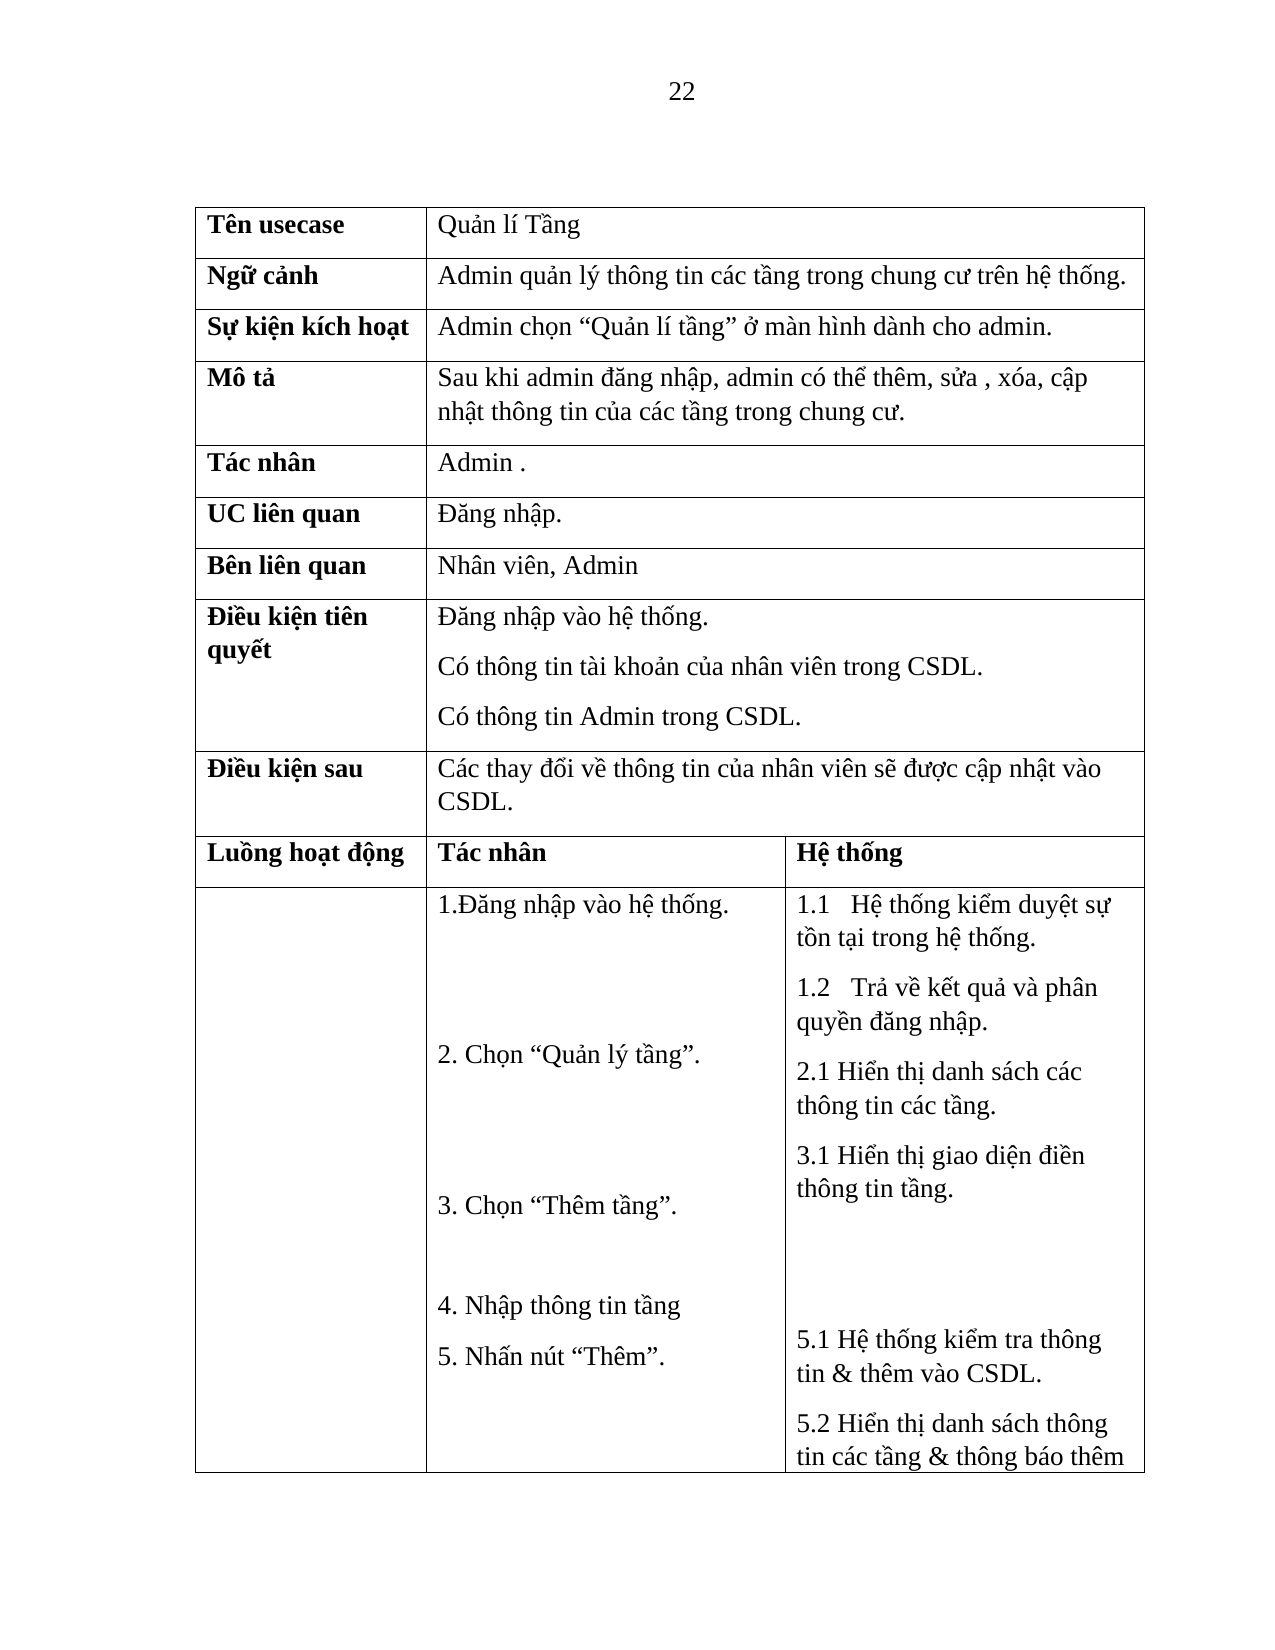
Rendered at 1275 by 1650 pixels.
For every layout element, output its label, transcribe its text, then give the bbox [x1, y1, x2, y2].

table_cell Đăng nhập. [427, 498, 1144, 548]
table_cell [786, 888, 1144, 1472]
table_cell Admin . [427, 446, 1144, 497]
table_cell Bên liên quan [196, 549, 426, 599]
table_cell Điều kiện sau [196, 752, 426, 836]
table_cell Các thay đổi về thông tin của nhân viên sẽ được cập nhật vào CSDL. [427, 752, 1144, 836]
table_cell Tác nhân [196, 446, 426, 497]
table_cell Luồng hoạt động [196, 837, 426, 887]
table_cell Mô tả [196, 362, 426, 445]
table_cell Admin quản lý thông tin các tầng trong chung cư trên hệ thống. [427, 259, 1144, 309]
table_cell Sự kiện kích hoạt [196, 310, 426, 361]
table_cell [196, 888, 426, 1472]
table_cell Đăng nhập vào hệ thống. Có thông tin tài khoản của nhân viên trong CSDL. Có thông tin Admin trong CSDL. [427, 600, 1144, 751]
table_cell Sau khi admin đăng nhập, admin có thể thêm, sửa , xóa, cập nhật thông tin của các tầng trong chung cư. [427, 362, 1144, 445]
table_cell Điều kiện tiên quyết [196, 600, 426, 751]
table_cell UC liên quan [196, 498, 426, 548]
table_cell Admin chọn “Quản lí tầng” ở màn hình dành cho admin. [427, 310, 1144, 361]
table_header Tên usecase [196, 208, 426, 258]
table_cell Tác nhân [427, 837, 785, 887]
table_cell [427, 888, 785, 1472]
table_cell Ngữ cảnh [196, 259, 426, 309]
table_cell Nhân viên, Admin [427, 549, 1144, 599]
table_cell Hệ thống [786, 837, 1144, 887]
table_header Quản lí Tầng [427, 208, 1144, 258]
